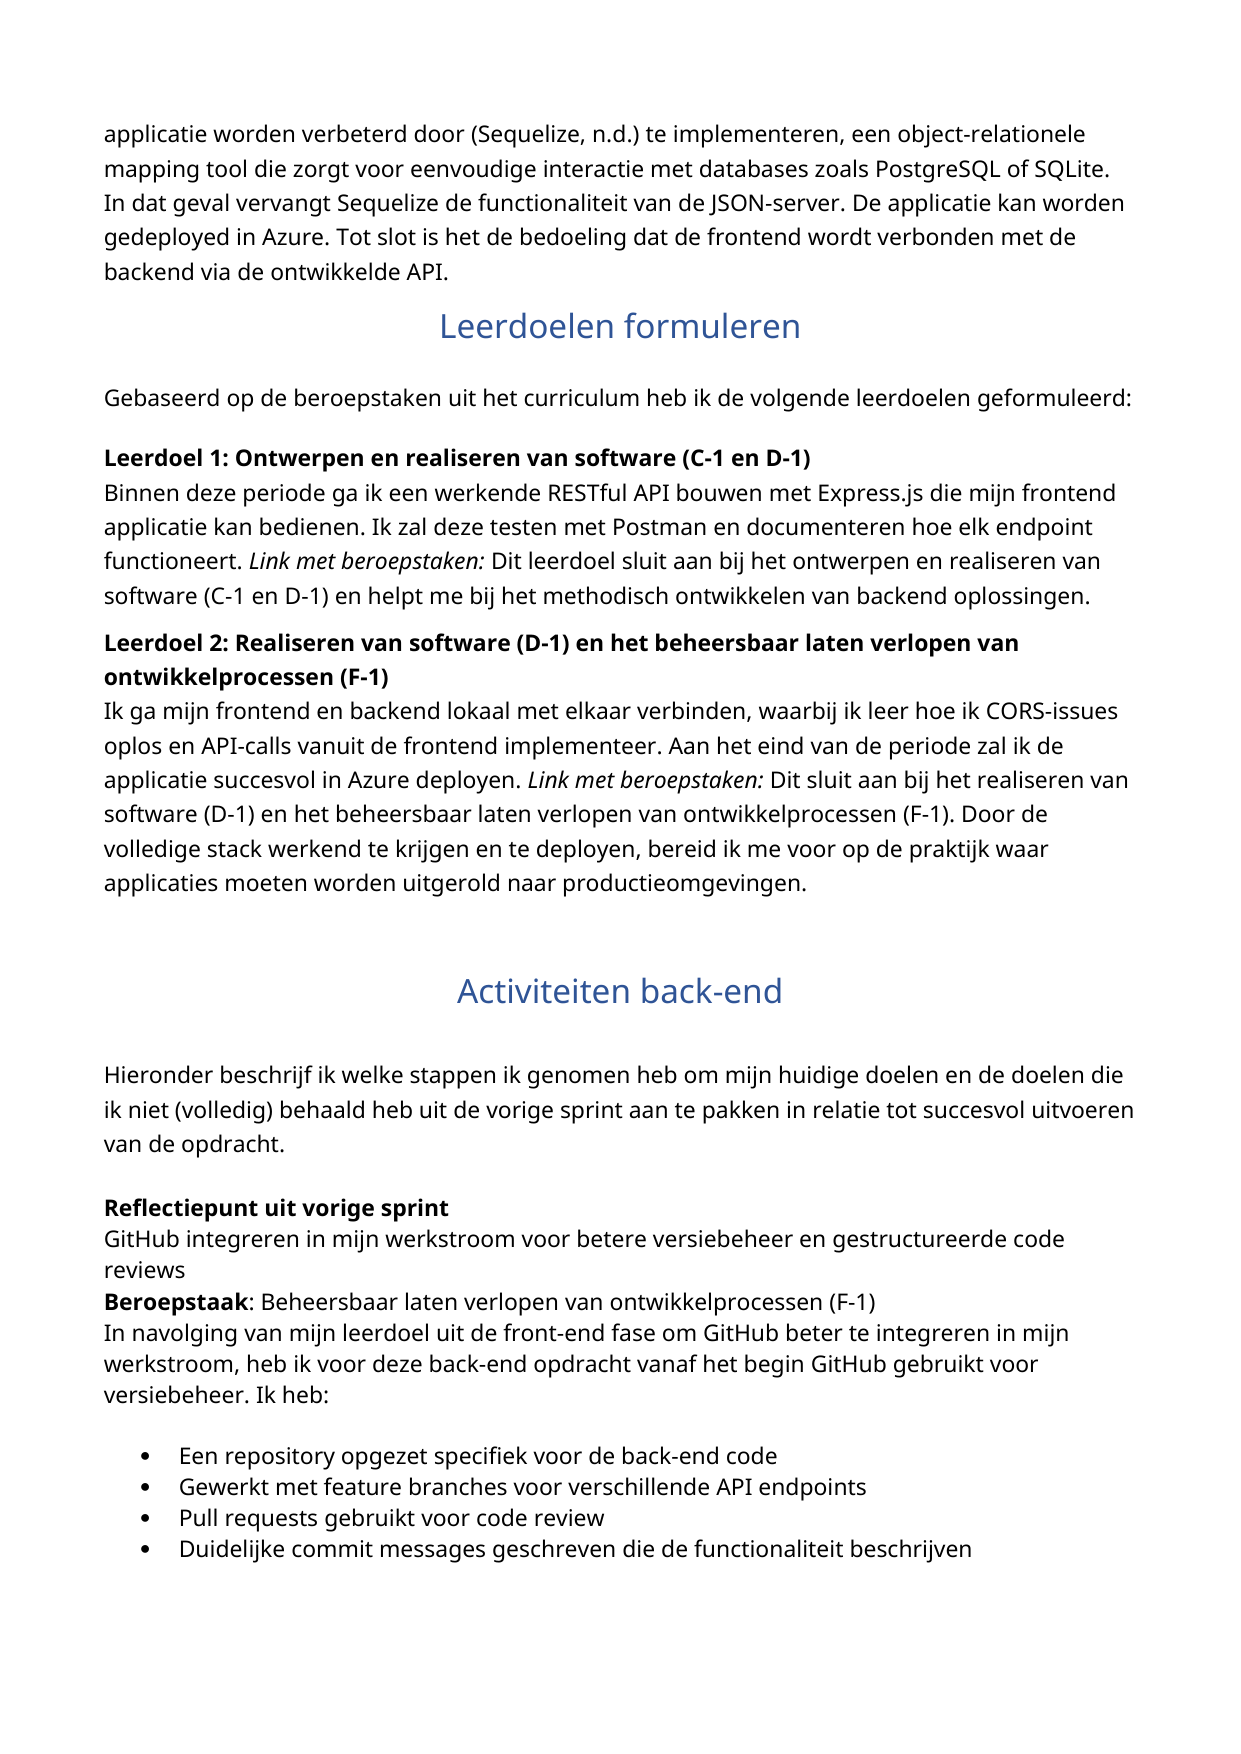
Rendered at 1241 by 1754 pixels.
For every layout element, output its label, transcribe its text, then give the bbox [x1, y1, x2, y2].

subtitle Leerdoelen formuleren [103, 303, 1137, 348]
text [103, 118, 1137, 287]
text Leerdoel 1: Ontwerpen en realiseren van software (C-1 en D-1) Binnen deze periode ga ik een werkende RESTful API bouwen met Express.js die mijn frontend applicatie kan bedienen. Ik zal deze testen met Postman en documenteren hoe elk endpoint functioneert. Link met beroepstaken: Dit leerdoel sluit aan bij het ontwerpen en realiseren van software (C-1 en D-1) en helpt me bij het methodisch ontwikkelen van backend oplossingen. [103, 442, 1137, 611]
text Leerdoel 2: Realiseren van software (D-1) en het beheersbaar laten verlopen van ontwikkelprocessen (F-1) Ik ga mijn frontend en backend lokaal met elkaar verbinden, waarbij ik leer hoe ik CORS-issues oplos en API-calls vanuit de frontend implementeer. Aan het eind van de periode zal ik de applicatie succesvol in Azure deployen. Link met beroepstaken: Dit sluit aan bij het realiseren van software (D-1) en het beheersbaar laten verlopen van ontwikkelprocessen (F-1). Door de volledige stack werkend te krijgen en te deployen, bereid ik me voor op de praktijk waar applicaties moeten worden uitgerold naar productieomgevingen. [103, 626, 1137, 898]
text Gebaseerd op de beroepstaken uit het curriculum heb ik de volgende leerdoelen geformuleerd: [103, 382, 1137, 413]
list Duidelijke commit messages geschreven die de functionaliteit beschrijven [141, 1533, 1137, 1564]
list Pull requests gebruikt voor code review [141, 1502, 1137, 1533]
subtitle Activiteiten back-end [103, 968, 1137, 1013]
list Gewerkt met feature branches voor verschillende API endpoints [141, 1471, 1137, 1502]
text Hieronder beschrijf ik welke stappen ik genomen heb om mijn huidige doelen en de doelen die ik niet (volledig) behaald heb uit de vorige sprint aan te pakken in relatie tot succesvol uitvoeren van de opdracht. [103, 1059, 1137, 1159]
text Reflectiepunt uit vorige sprint GitHub integreren in mijn werkstroom voor betere versiebeheer en gestructureerde code reviews Beroepstaak: Beheersbaar laten verlopen van ontwikkelprocessen (F-1) In navolging van mijn leerdoel uit de front-end fase om GitHub beter te integreren in mijn werkstroom, heb ik voor deze back-end opdracht vanaf het begin GitHub gebruikt voor versiebeheer. Ik heb: [103, 1192, 1137, 1410]
list Een repository opgezet specifiek voor de back-end code [141, 1439, 1137, 1471]
